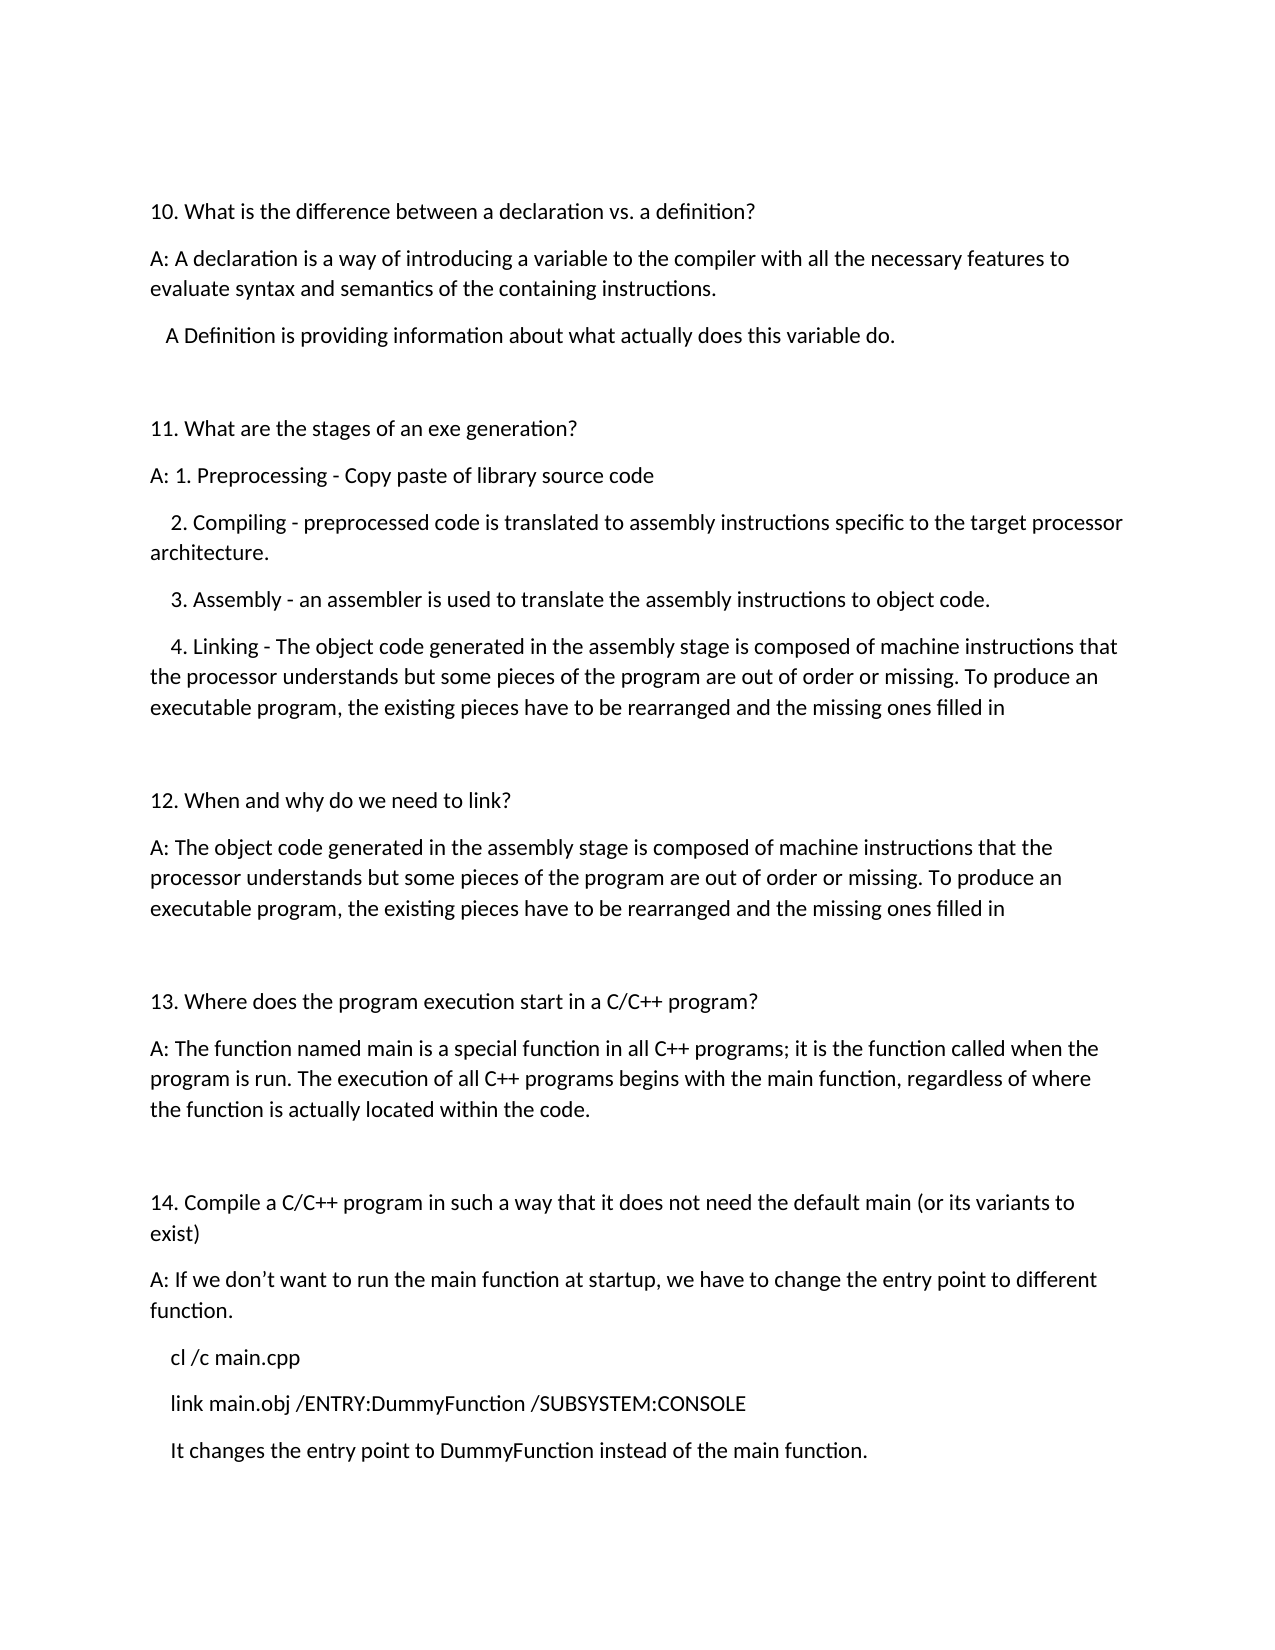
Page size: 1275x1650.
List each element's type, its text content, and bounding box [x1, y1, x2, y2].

text A: The object code generated in the assembly stage is composed of machine instructions that the processor understands but some pieces of the program are out of order or missing. To produce an executable program, the existing pieces have to be rearranged and the missing ones filled in [150, 833, 1125, 922]
text cl /c main.cpp [150, 1343, 1125, 1371]
text 3. Assembly - an assembler is used to translate the assembly instructions to object code. [150, 585, 1125, 613]
text 2. Compiling - preprocessed code is translated to assembly instructions specific to the target processor architecture. [150, 508, 1125, 567]
text 10. What is the difference between a declaration vs. a definition? [150, 197, 1125, 225]
text 4. Linking - The object code generated in the assembly stage is composed of machine instructions that the processor understands but some pieces of the program are out of order or missing. To produce an executable program, the existing pieces have to be rearranged and the missing ones filled in [150, 632, 1125, 721]
text A Definition is providing information about what actually does this variable do. [150, 321, 1125, 349]
text A: A declaration is a way of introducing a variable to the compiler with all the necessary features to evaluate syntax and semantics of the containing instructions. [150, 244, 1125, 302]
text A: The function named main is a special function in all C++ programs; it is the function called when the program is run. The execution of all C++ programs begins with the main function, regardless of where the function is actually located within the code. [150, 1034, 1125, 1123]
text A: 1. Preprocessing - Copy paste of library source code [150, 461, 1125, 489]
text 12. When and why do we need to link? [150, 786, 1125, 814]
text A: If we don’t want to run the main function at startup, we have to change the entry point to different function. [150, 1266, 1125, 1324]
text 13. Where does the program execution start in a C/C++ program? [150, 987, 1125, 1016]
text 11. What are the stages of an exe generation? [150, 414, 1125, 443]
text link main.obj /ENTRY:DummyFunction /SUBSYSTEM:CONSOLE [150, 1389, 1125, 1418]
text It changes the entry point to DummyFunction instead of the main function. [150, 1436, 1125, 1464]
text 14. Compile a C/C++ program in such a way that it does not need the default main (or its variants to exist) [150, 1188, 1125, 1247]
